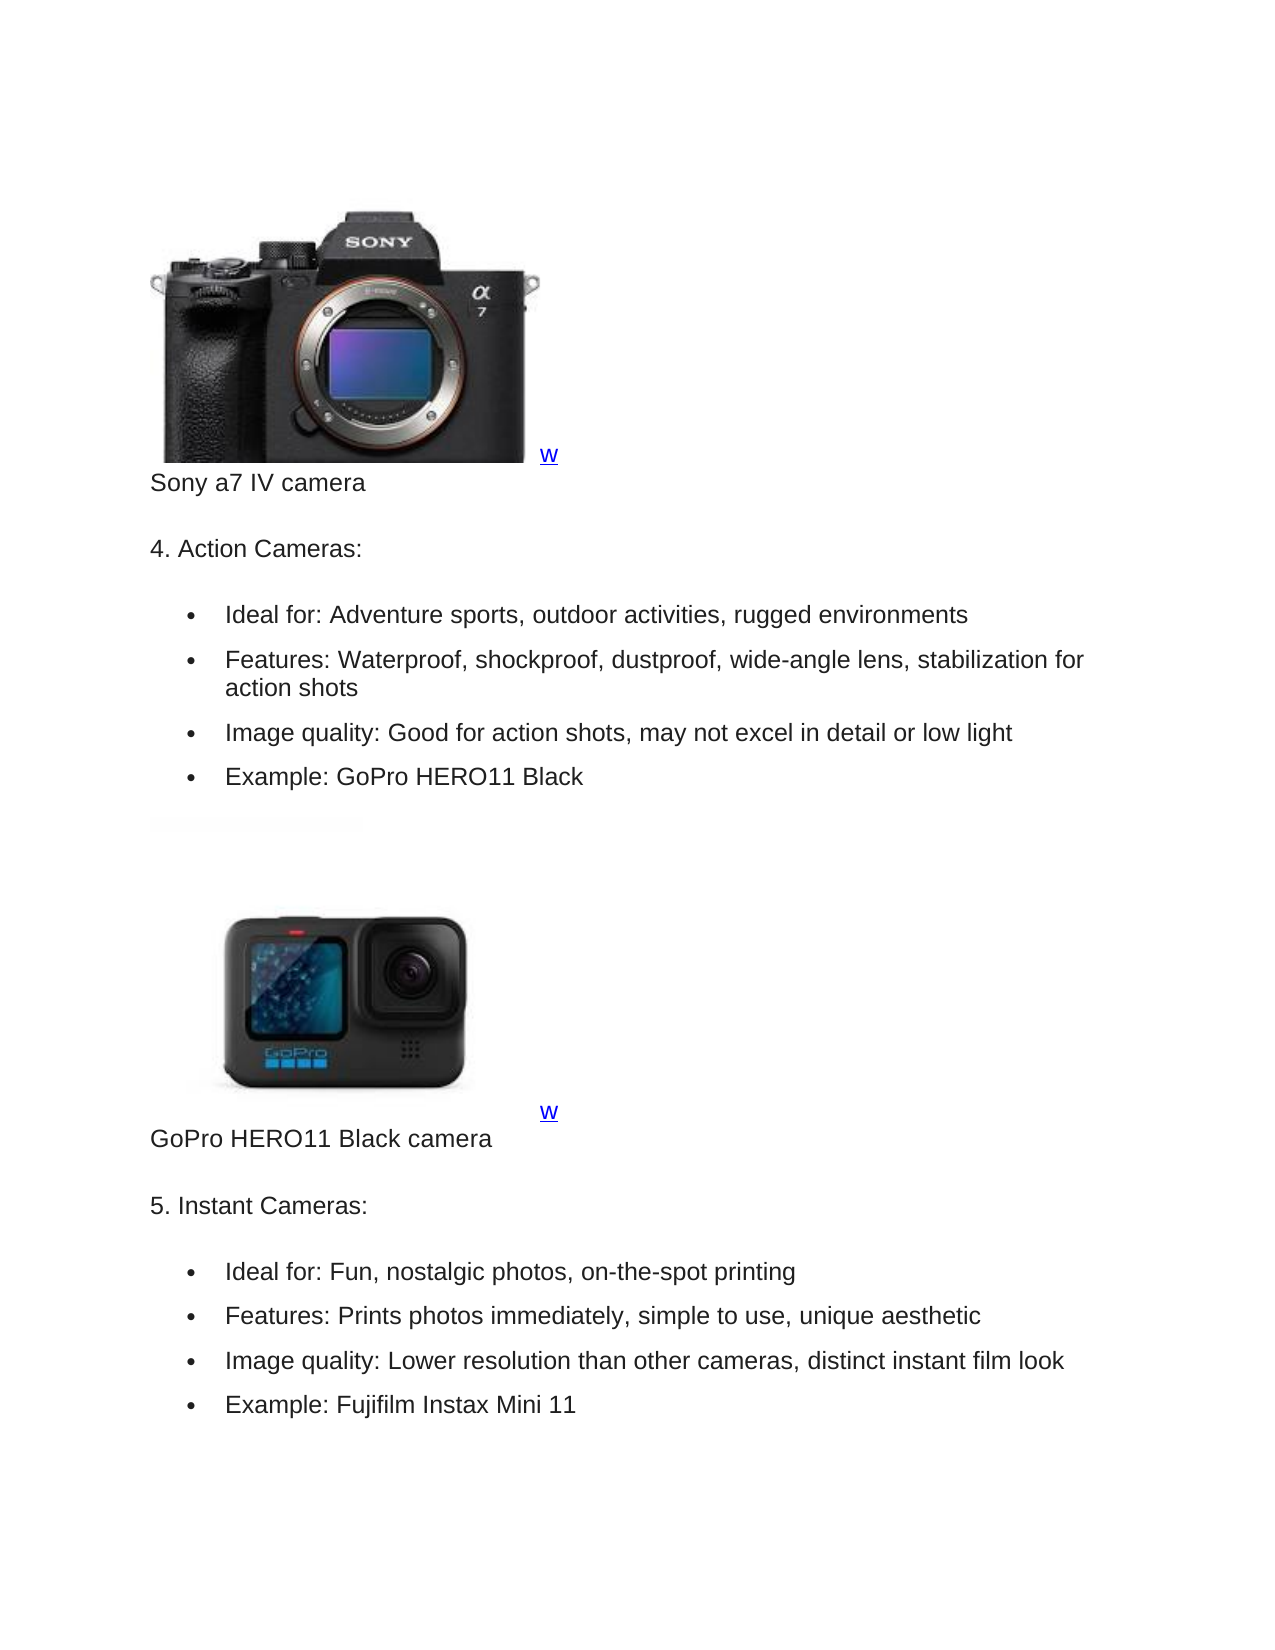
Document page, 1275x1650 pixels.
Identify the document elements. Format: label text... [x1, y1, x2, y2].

list Image quality: Good for action shots, may not excel in detail or low light [187, 718, 1125, 747]
list Features: Waterproof, shockproof, dustproof, wide-angle lens, stabilization for action shots [187, 645, 1125, 702]
picture [150, 150, 540, 463]
list Example: GoPro HERO11 Black [187, 762, 1125, 791]
text Sony a7 IV camera [150, 468, 1125, 497]
list Ideal for: Adventure sports, outdoor activities, rugged environments [187, 600, 1125, 629]
list Image quality: Lower resolution than other cameras, distinct instant film look [187, 1346, 1125, 1374]
list Ideal for: Fun, nostalgic photos, on-the-spot printing [187, 1257, 1125, 1286]
list Features: Prints photos immediately, simple to use, unique aesthetic [187, 1301, 1125, 1330]
text GoPro HERO11 Black camera [150, 1124, 1125, 1153]
picture [150, 806, 540, 1119]
text 4. Action Cameras: [150, 534, 1125, 563]
text 5. Instant Cameras: [150, 1191, 1125, 1219]
list Example: Fujifilm Instax Mini 11 [187, 1390, 1125, 1419]
